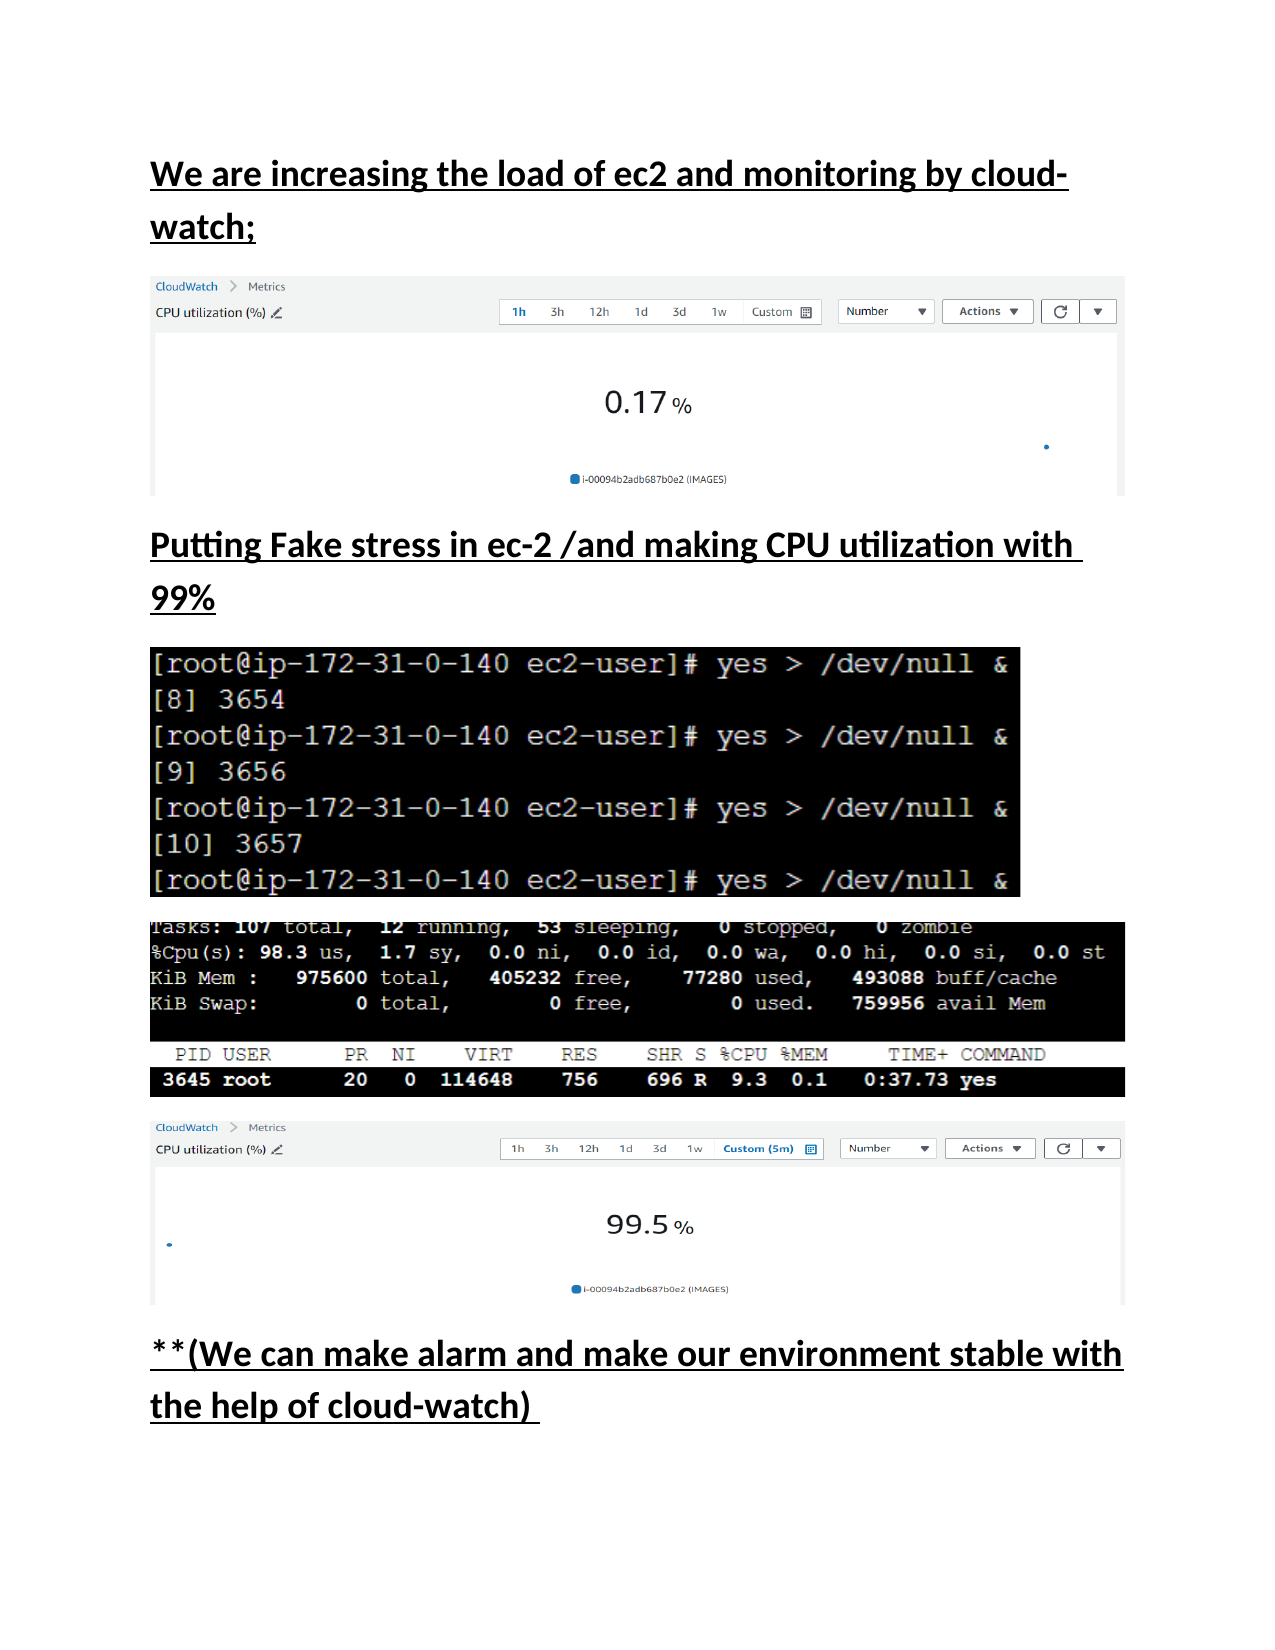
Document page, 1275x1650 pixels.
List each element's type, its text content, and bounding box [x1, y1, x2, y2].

picture [150, 922, 1125, 1097]
text Putting Fake stress in ec-2 /and making CPU utilization with 99% [150, 521, 1125, 619]
picture [150, 276, 1125, 496]
picture [150, 647, 1021, 897]
picture [150, 1121, 1126, 1305]
text **(We can make alarm and make our environment stable with the help of cloud-watch) [150, 1330, 1125, 1428]
text We are increasing the load of ec2 and monitoring by cloud-watch; [150, 150, 1125, 248]
